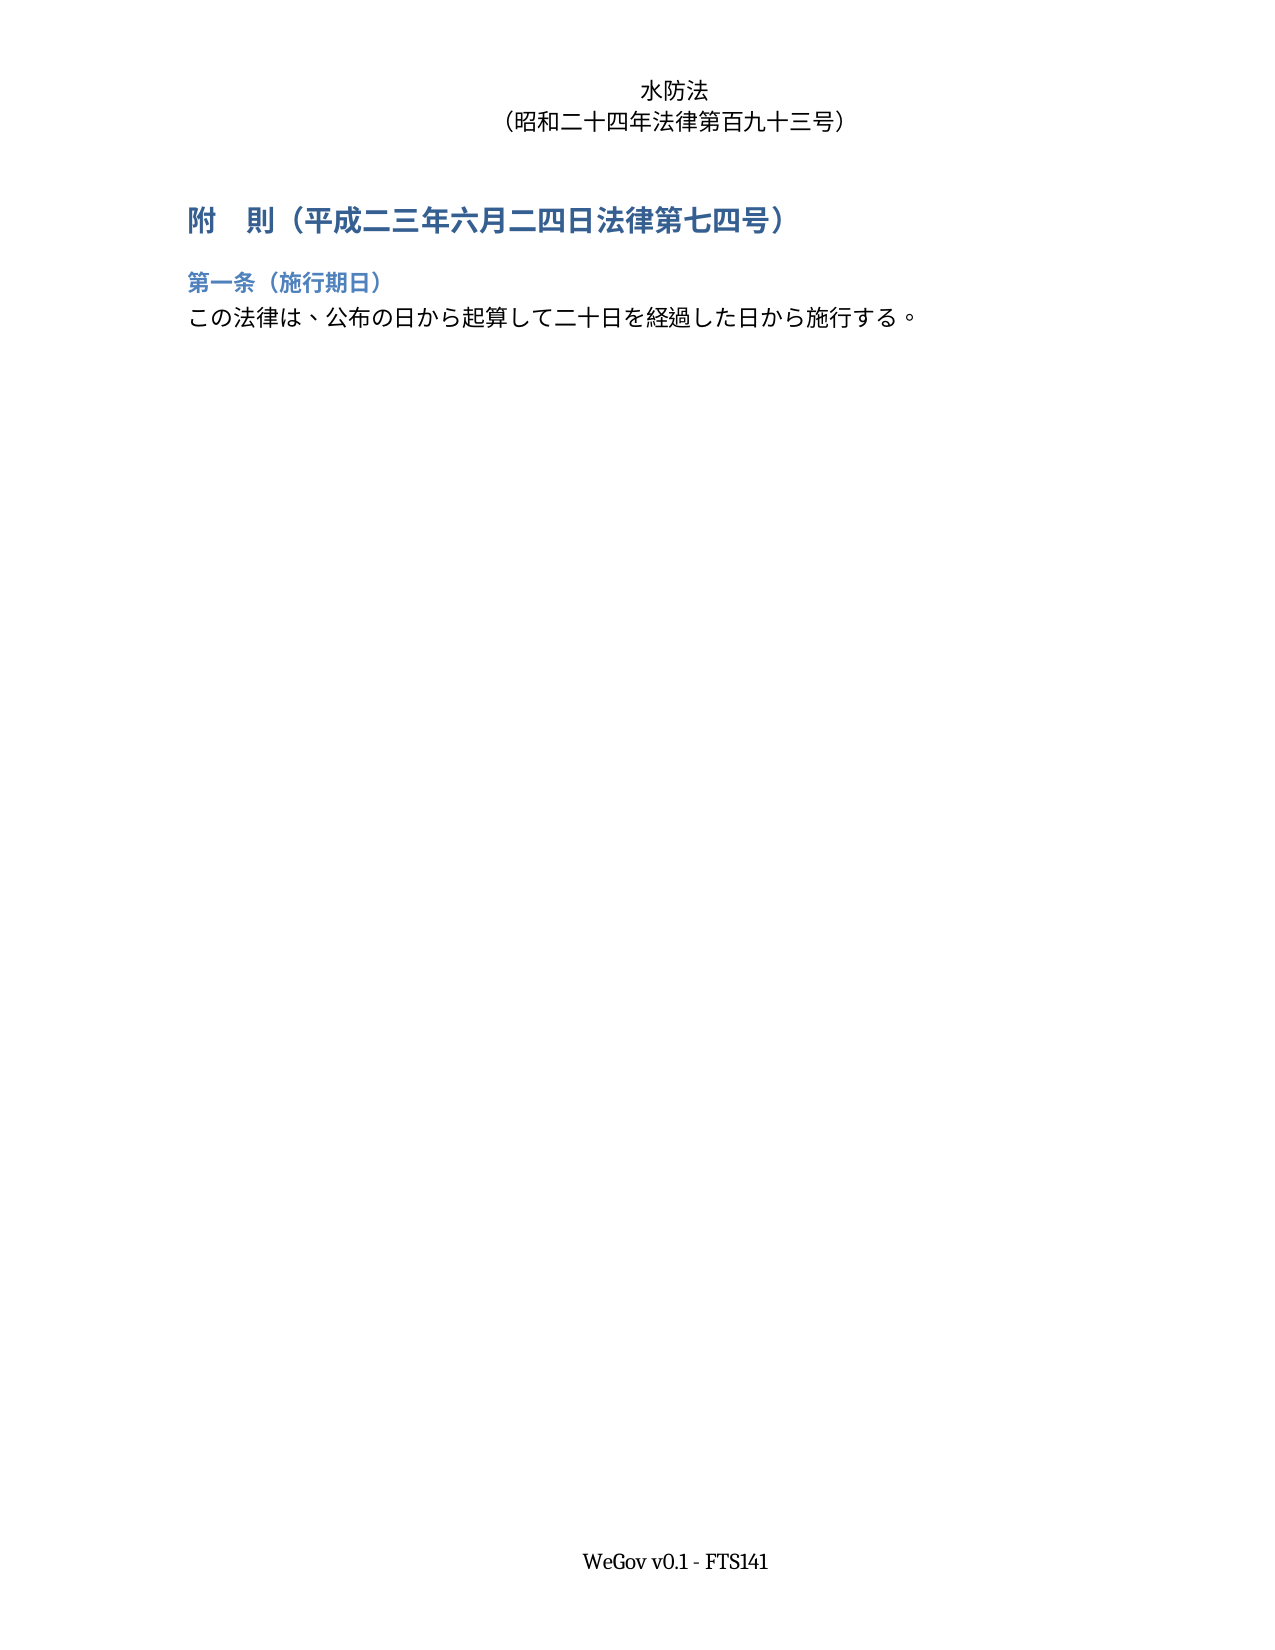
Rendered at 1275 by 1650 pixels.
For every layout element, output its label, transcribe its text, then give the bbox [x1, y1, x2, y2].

subtitle 第一条（施行期日） [187, 266, 1087, 298]
subtitle 附 則（平成二三年六月二四日法律第七四号） [187, 200, 1087, 240]
text この法律は、公布の日から起算して二十日を経過した日から施行する。 [187, 302, 1087, 334]
